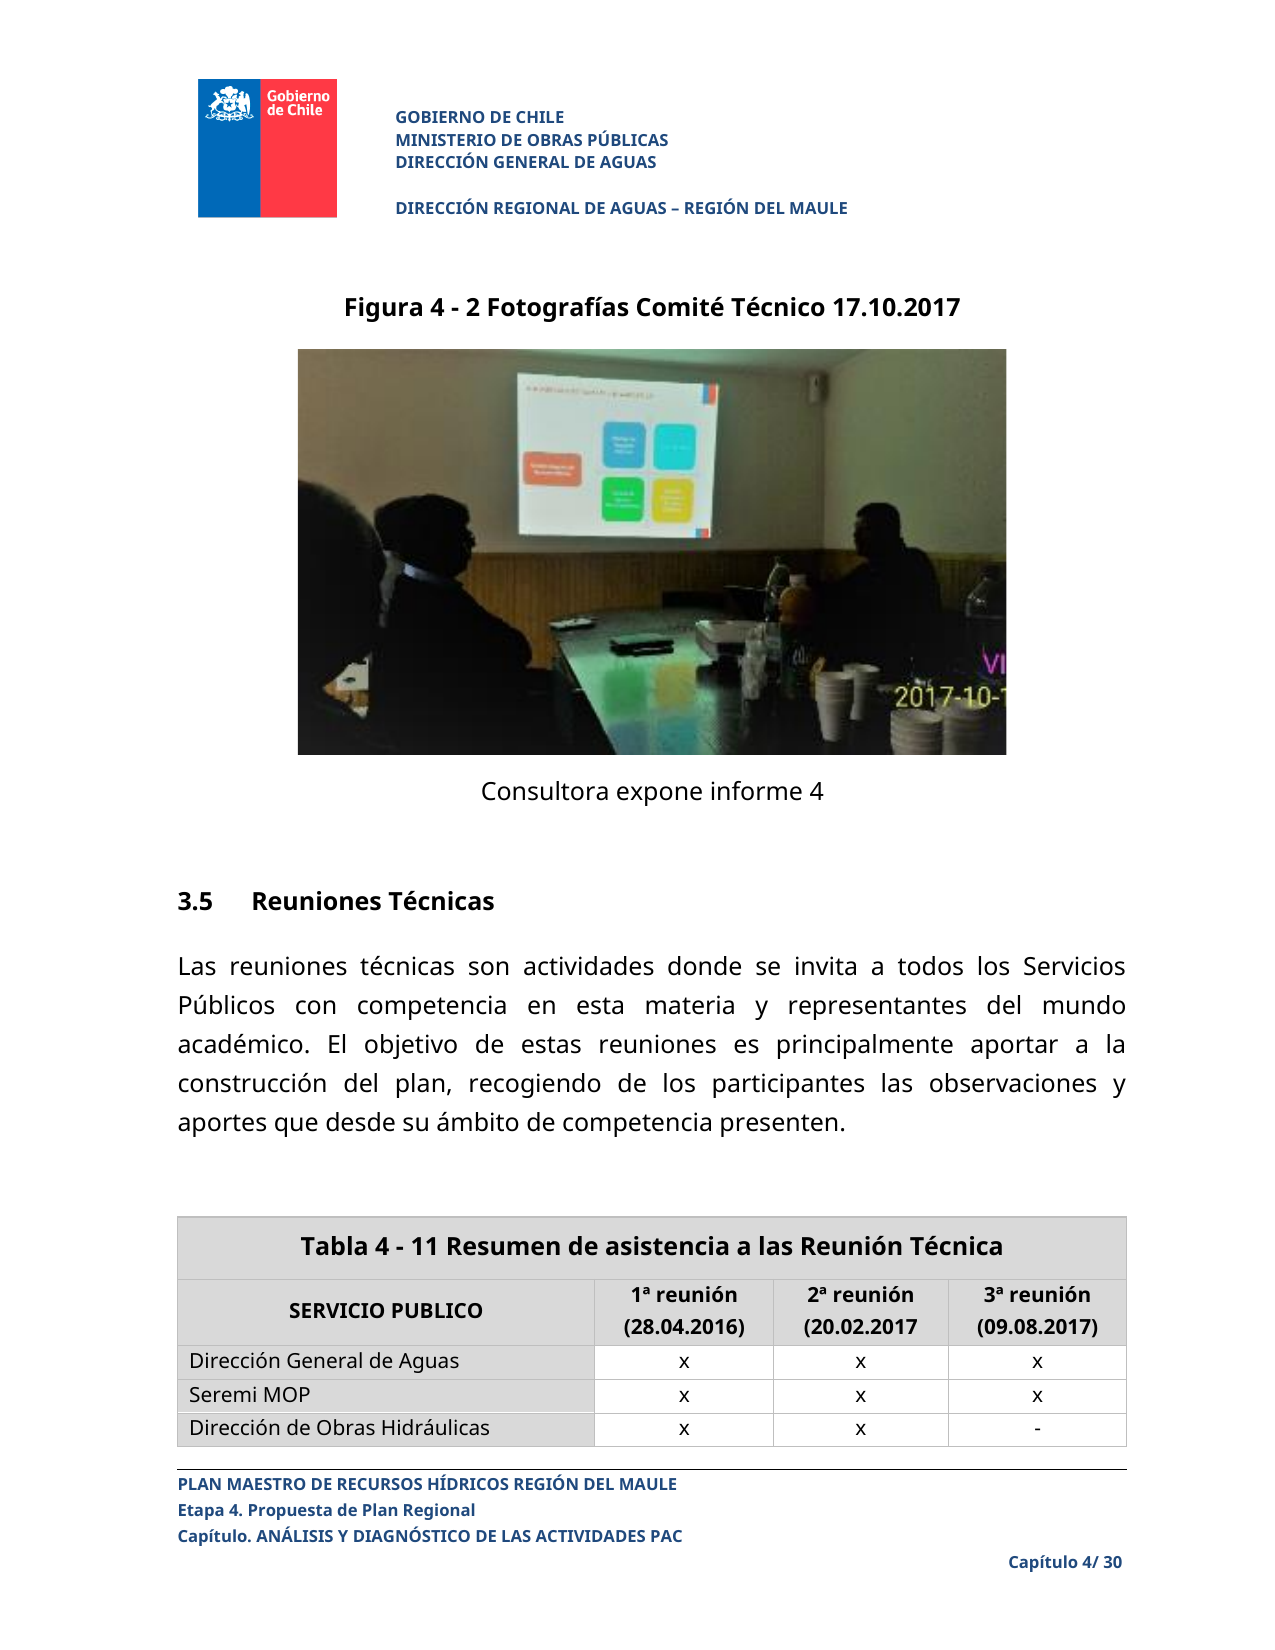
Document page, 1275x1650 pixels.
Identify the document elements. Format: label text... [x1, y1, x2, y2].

table_cell x [949, 1346, 1126, 1379]
table_header [286, 349, 1018, 773]
table_cell x [774, 1346, 948, 1379]
table_cell SERVICIO PUBLICO [178, 1280, 594, 1345]
table_cell 3ª reunión (09.08.2017) [949, 1280, 1126, 1345]
picture [188, 75, 346, 225]
table_cell Seremi MOP [178, 1380, 594, 1412]
table_cell x [595, 1380, 773, 1412]
table_cell x [774, 1380, 948, 1412]
table_cell x [949, 1380, 1126, 1412]
table_cell Dirección de Obras Hidráulicas [178, 1414, 594, 1446]
text Las reuniones técnicas son actividades donde se invita a todos los Servicios Públicos con competencia en esta materia y representantes del mundo académico. El objetivo de estas reuniones es principalmente aportar a la construcción del plan, recogiendo de los participantes las observaciones y aportes que desde su ámbito de competencia presenten. [177, 948, 1127, 1139]
subtitle Reuniones Técnicas [177, 884, 1127, 918]
table_cell x [595, 1346, 773, 1379]
table_cell 1ª reunión (28.04.2016) [595, 1280, 773, 1345]
table_cell - [949, 1414, 1126, 1446]
table_cell 2ª reunión (20.02.2017 [774, 1280, 948, 1345]
table_cell Dirección General de Aguas [178, 1346, 594, 1379]
table_header Tabla 4 - 11 Resumen de asistencia a las Reunión Técnica [178, 1218, 1126, 1279]
picture [297, 349, 1007, 755]
table_cell Consultora expone informe 4 [286, 773, 1018, 820]
table_cell x [595, 1414, 773, 1446]
table_cell x [774, 1414, 948, 1446]
